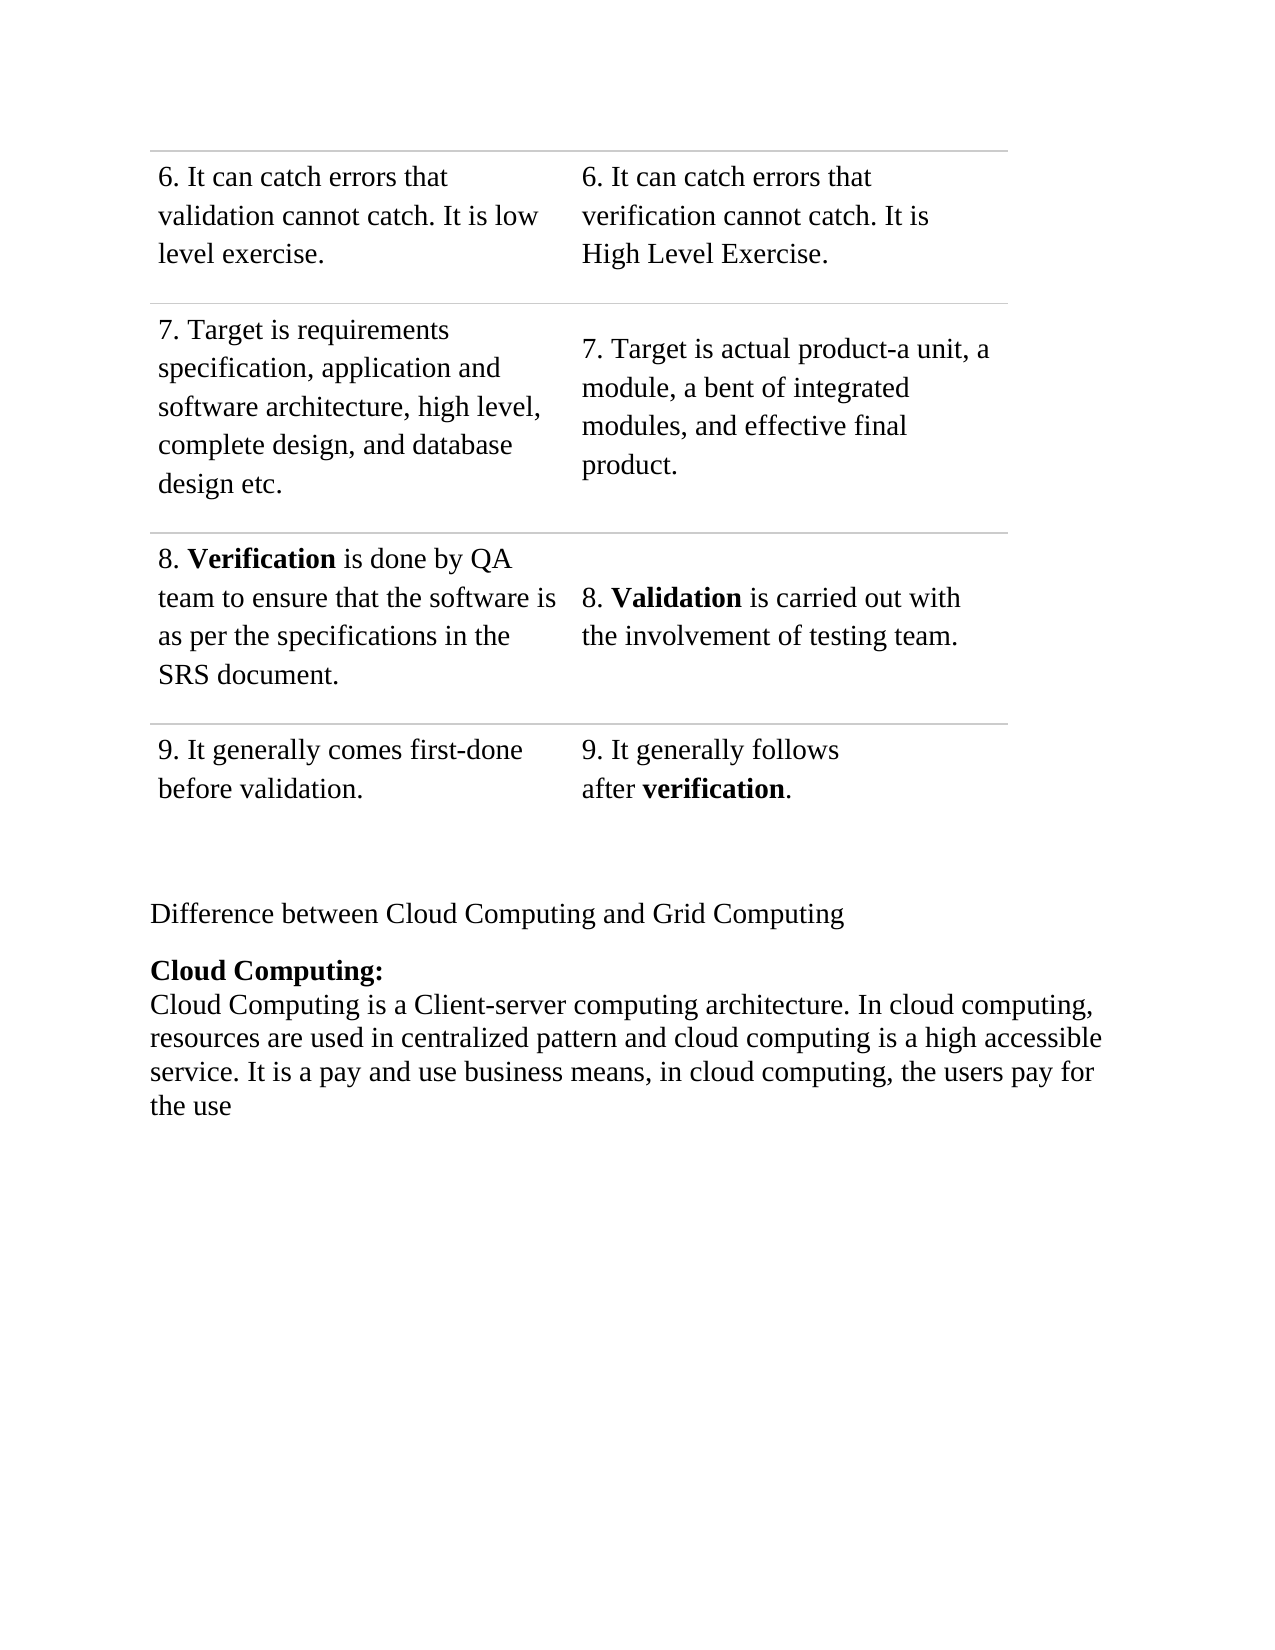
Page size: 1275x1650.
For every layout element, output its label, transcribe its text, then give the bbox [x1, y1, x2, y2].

table_cell 9. It generally follows after verification. [574, 725, 1007, 837]
table_cell 9. It generally comes first-done before validation. [150, 725, 574, 837]
table_cell 7. Target is actual product-a unit, a module, a bent of integrated modules, and effective final product. [574, 304, 1007, 532]
table_cell 6. It can catch errors that validation cannot catch. It is low level exercise. [150, 152, 574, 302]
table_cell 6. It can catch errors that verification cannot catch. It is High Level Exercise. [574, 152, 1007, 302]
text Cloud Computing: Cloud Computing is a Client-server computing architecture. In cloud computing, resources are used in centralized pattern and cloud computing is a high accessible service. It is a pay and use business means, in cloud computing, the users pay for the use [150, 953, 1125, 1121]
table_cell 8. Verification is done by QA team to ensure that the software is as per the specifications in the SRS document. [150, 534, 574, 723]
subtitle Difference between Cloud Computing and Grid Computing [150, 896, 1125, 930]
table_cell 8. Validation is carried out with the involvement of testing team. [574, 534, 1007, 723]
table_cell 7. Target is requirements specification, application and software architecture, high level, complete design, and database design etc. [150, 304, 574, 532]
